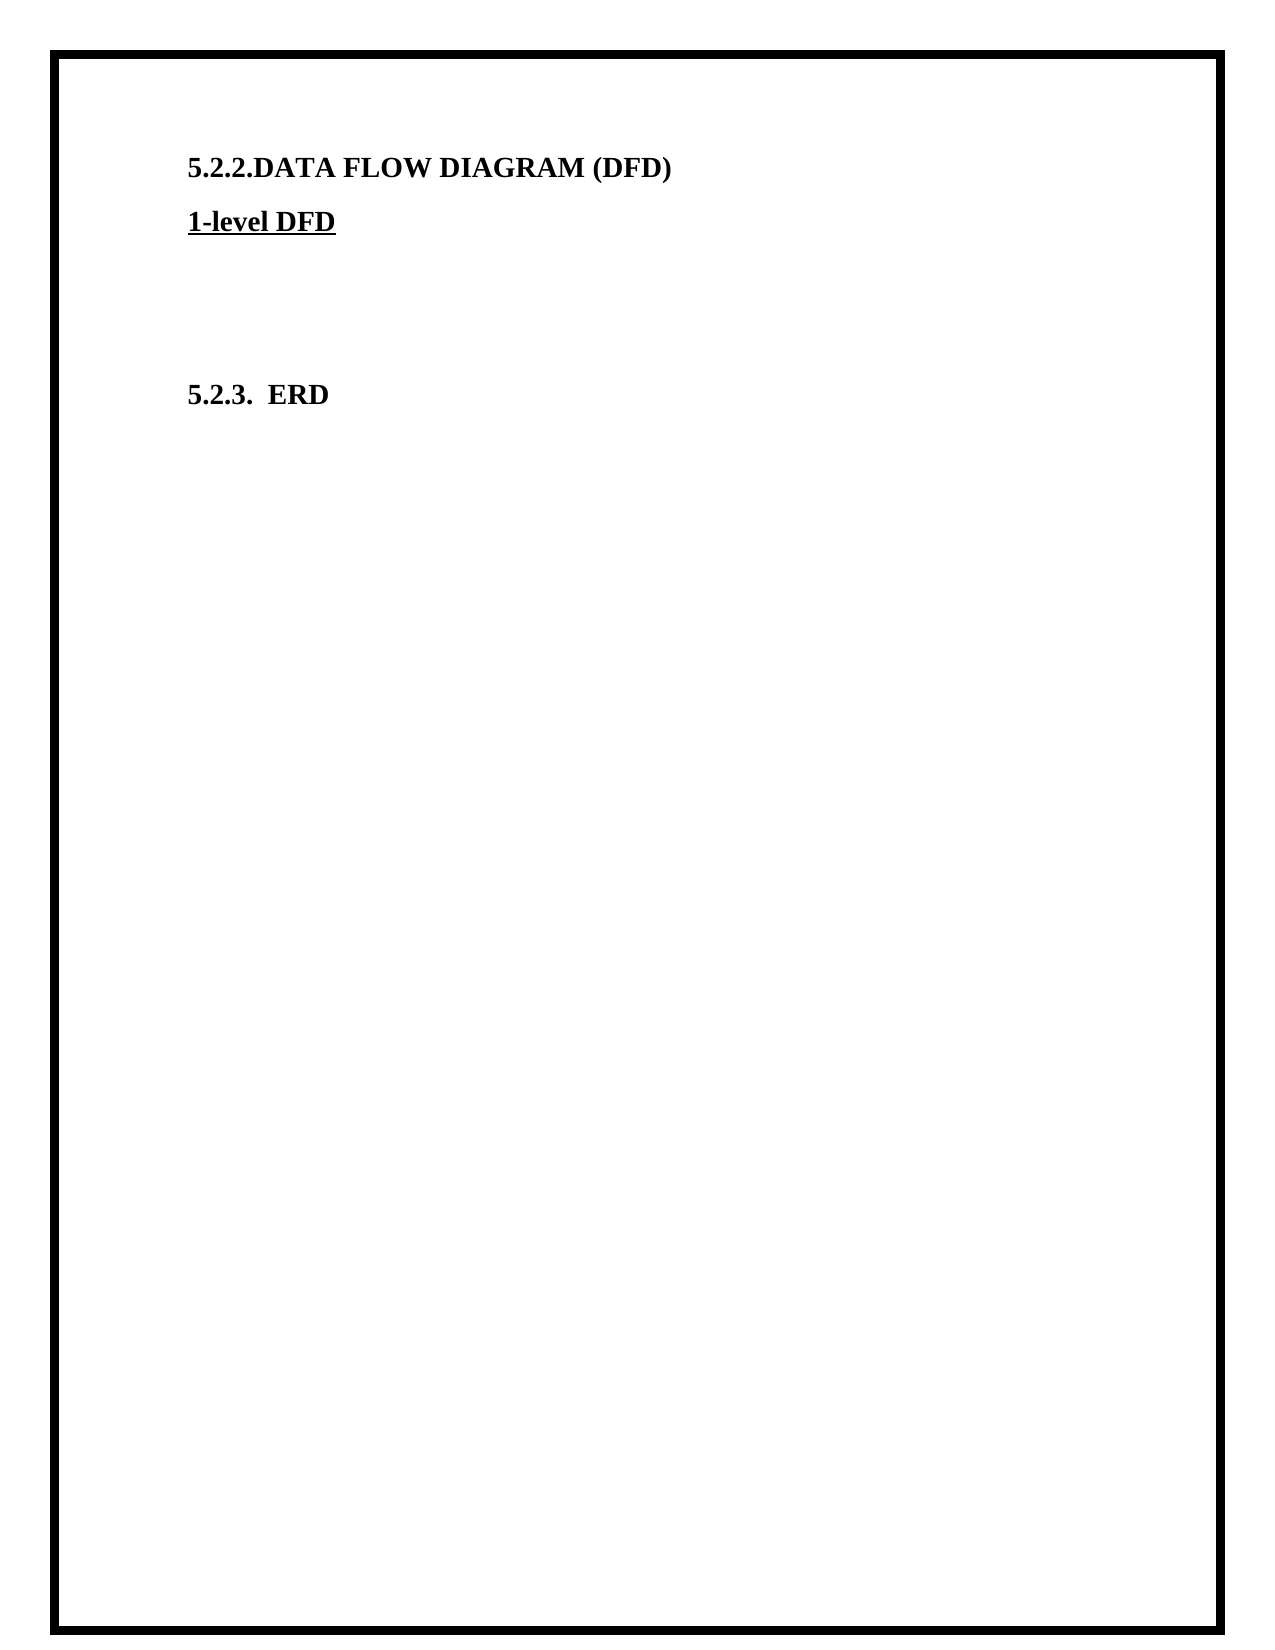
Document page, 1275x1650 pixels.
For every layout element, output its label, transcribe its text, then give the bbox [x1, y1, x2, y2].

text 5.2.2.DATA FLOW DIAGRAM (DFD) [187, 150, 1125, 183]
text 1-level DFD [187, 204, 1125, 238]
text 5.2.3. ERD [187, 377, 1125, 411]
